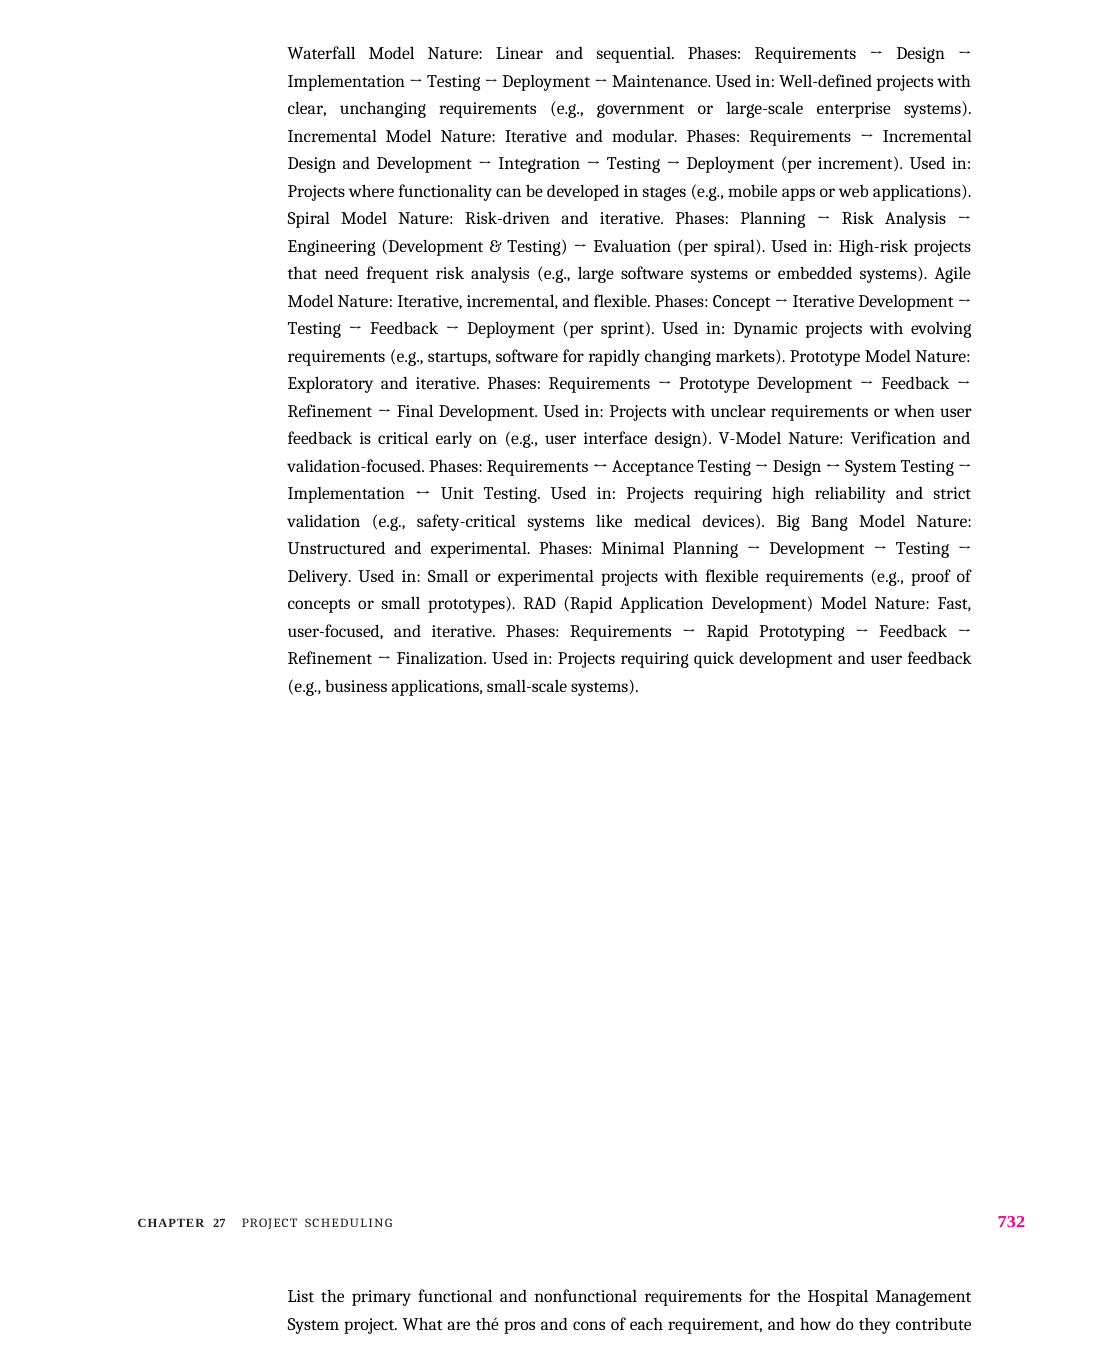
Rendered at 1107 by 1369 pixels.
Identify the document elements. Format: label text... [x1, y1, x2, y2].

text Waterfall Model Nature: Linear and sequential. Phases: Requirements → Design → Implementation → Testing → Deployment → Maintenance. Used in: Well-defined projects with clear, unchanging requirements (e.g., government or large-scale enterprise systems). Incremental Model Nature: Iterative and modular. Phases: Requirements → Incremental Design and Development → Integration → Testing → Deployment (per increment). Used in: Projects where functionality can be developed in stages (e.g., mobile apps or web applications). Spiral Model Nature: Risk-driven and iterative. Phases: Planning → Risk Analysis → Engineering (Development & Testing) → Evaluation (per spiral). Used in: High-risk projects that need frequent risk analysis (e.g., large software systems or embedded systems). Agile Model Nature: Iterative, incremental, and flexible. Phases: Concept → Iterative Development → Testing → Feedback → Deployment (per sprint). Used in: Dynamic projects with evolving requirements (e.g., startups, software for rapidly changing markets). Prototype Model Nature: Exploratory and iterative. Phases: Requirements → Prototype Development → Feedback → Refinement → Final Development. Used in: Projects with unclear requirements or when user feedback is critical early on (e.g., user interface design). V-Model Nature: Verification and validation-focused. Phases: Requirements ↔ Acceptance Testing → Design ↔ System Testing → Implementation ↔ Unit Testing. Used in: Projects requiring high reliability and strict validation (e.g., safety-critical systems like medical devices). Big Bang Model Nature: Unstructured and experimental. Phases: Minimal Planning → Development → Testing → Delivery. Used in: Small or experimental projects with flexible requirements (e.g., proof of concepts or small prototypes). RAD (Rapid Application Development) Model Nature: Fast, user-focused, and iterative. Phases: Requirements → Rapid Prototyping → Feedback → Refinement → Finalization. Used in: Projects requiring quick development and user feedback (e.g., business applications, small-scale systems). [287, 44, 972, 697]
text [287, 1287, 972, 1335]
text CHAPTER 27 PROJECT SCHEDULING 732 [137, 1212, 1037, 1231]
